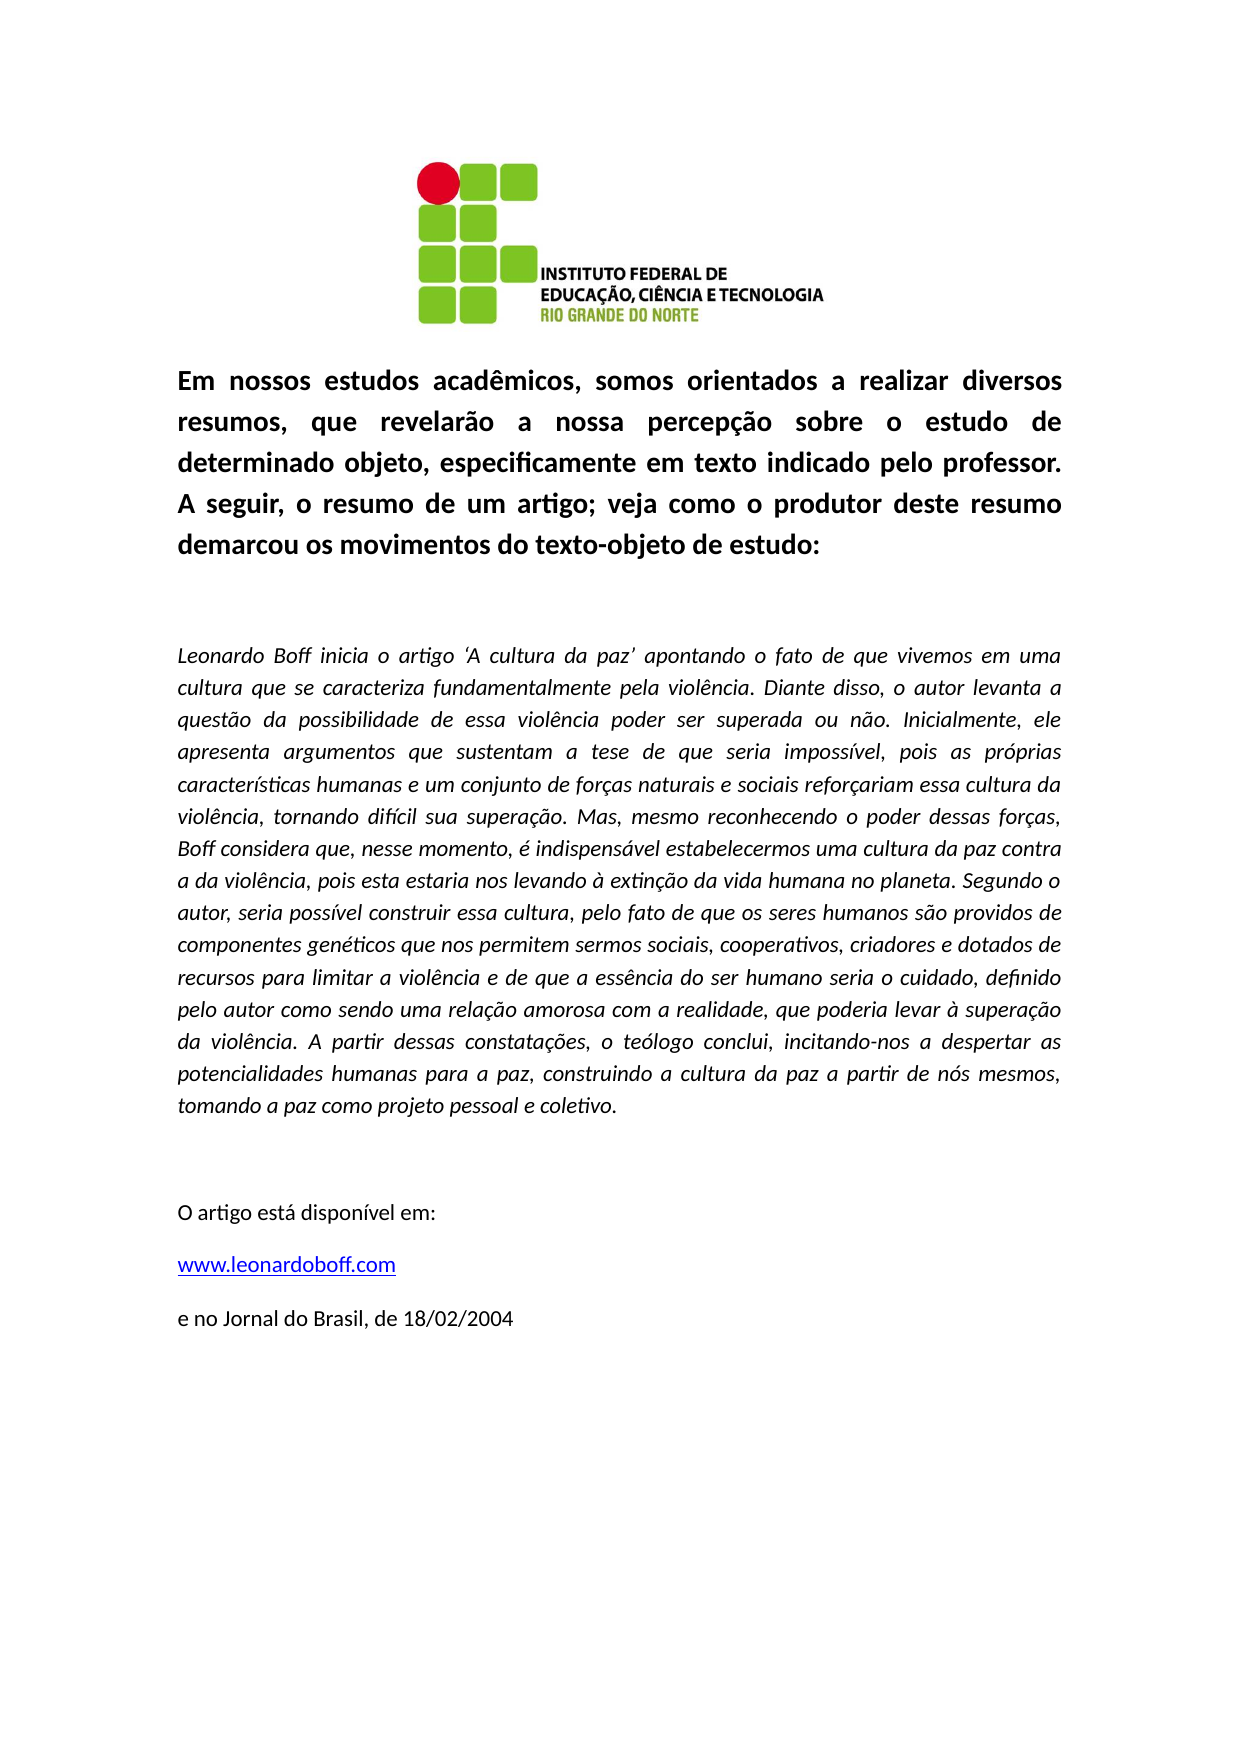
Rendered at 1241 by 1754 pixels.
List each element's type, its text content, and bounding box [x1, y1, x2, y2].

text e no Jornal do Brasil, de 18/02/2004 [177, 1304, 1063, 1332]
text O artigo está disponível em: [177, 1198, 1063, 1226]
picture [402, 147, 838, 338]
text Em nossos estudos acadêmicos, somos orientados a realizar diversos resumos, que revelarão a nossa percepção sobre o estudo de determinado objeto, especificamente em texto indicado pelo professor. A seguir, o resumo de um artigo; veja como o produtor deste resumo demarcou os movimentos do texto-objeto de estudo: [177, 362, 1063, 562]
text Leonardo Boff inicia o artigo ‘A cultura da paz’ apontando o fato de que vivemos em uma cultura que se caracteriza fundamentalmente pela violência. Diante disso, o autor levanta a questão da possibilidade de essa violência poder ser superada ou não. Inicialmente, ele apresenta argumentos que sustentam a tese de que seria impossível, pois as próprias características humanas e um conjunto de forças naturais e sociais reforçariam essa cultura da violência, tornando difícil sua superação. Mas, mesmo reconhecendo o poder dessas forças, Boff considera que, nesse momento, é indispensável estabelecermos uma cultura da paz contra a da violência, pois esta estaria nos levando à extinção da vida humana no planeta. Segundo o autor, seria possível construir essa cultura, pelo fato de que os seres humanos são providos de componentes genéticos que nos permitem sermos sociais, cooperativos, criadores e dotados de recursos para limitar a violência e de que a essência do ser humano seria o cuidado, definido pelo autor como sendo uma relação amorosa com a realidade, que poderia levar à superação da violência. A partir dessas constatações, o teólogo conclui, incitando-nos a despertar as potencialidades humanas para a paz, construindo a cultura da paz a partir de nós mesmos, tomando a paz como projeto pessoal e coletivo. [177, 641, 1063, 1119]
text www.leonardoboff.com [177, 1251, 1063, 1279]
